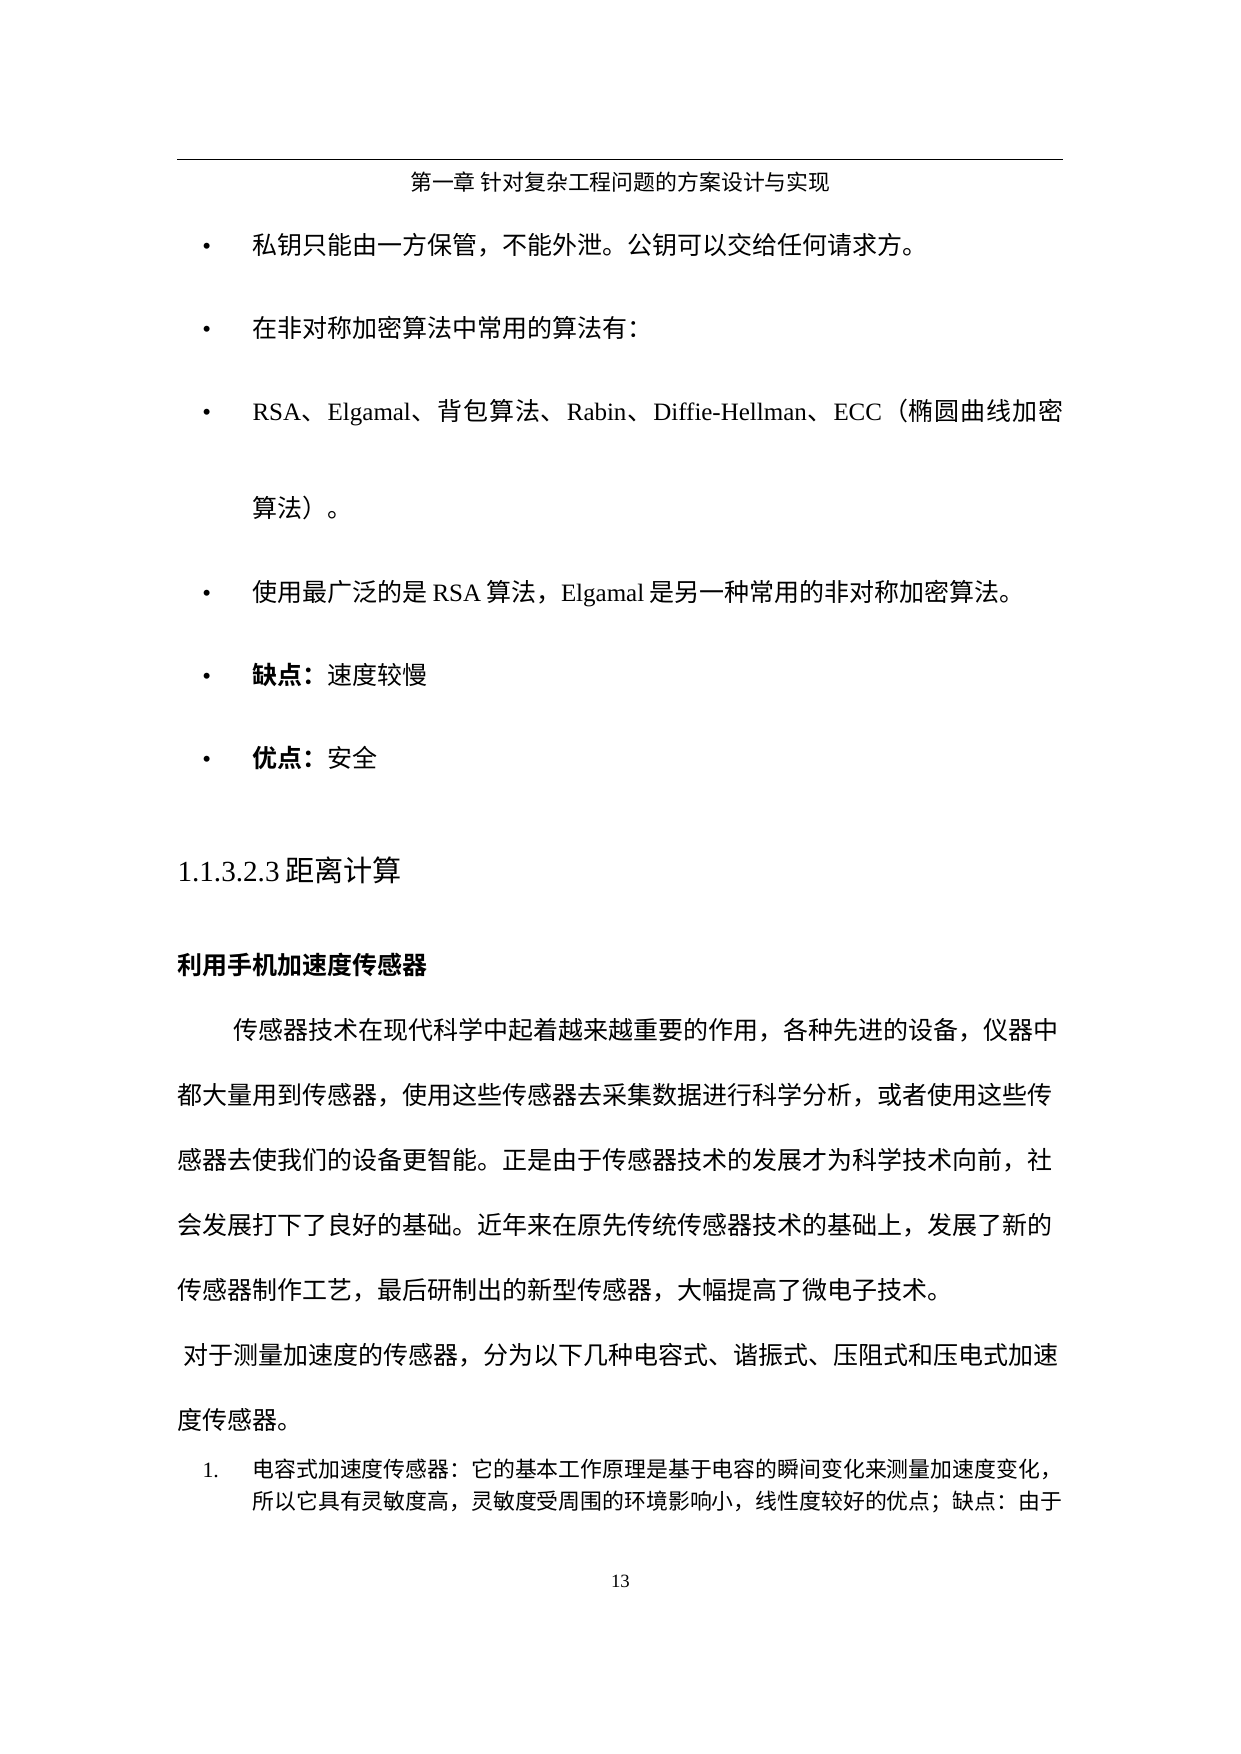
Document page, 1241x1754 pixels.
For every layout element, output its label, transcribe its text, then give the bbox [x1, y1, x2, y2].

list 私钥只能由一方保管，不能外泄。公钥可以交给任何请求方。 [202, 211, 1063, 276]
list 缺点：速度较慢 [202, 641, 1063, 706]
list 在非对称加密算法中常用的算法有： [202, 294, 1063, 359]
list RSA、Elgamal、背包算法、Rabin、Diffie-Hellman、ECC（椭圆曲线加密算法）。 [202, 377, 1063, 539]
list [202, 1451, 1063, 1516]
text 传感器技术在现代科学中起着越来越重要的作用，各种先进的设备，仪器中都大量用到传感器，使用这些传感器去采集数据进行科学分析，或者使用这些传感器去使我们的设备更智能。正是由于传感器技术的发展才为科学技术向前，社会发展打下了良好的基础。近年来在原先传统传感器技术的基础上，发展了新的传感器制作工艺，最后研制出的新型传感器，大幅提高了微电子技术。 对于测量加速度的传感器，分为以下几种电容式、谐振式、压阻式和压电式加速度传感器。 [177, 996, 1063, 1451]
list 优点：安全 [202, 724, 1063, 789]
list 使用最广泛的是RSA算法，Elgamal是另一种常用的非对称加密算法。 [202, 558, 1063, 623]
subtitle 1.1.3.2.3距离计算 [177, 836, 1063, 901]
text 利用手机加速度传感器 [177, 931, 1063, 996]
